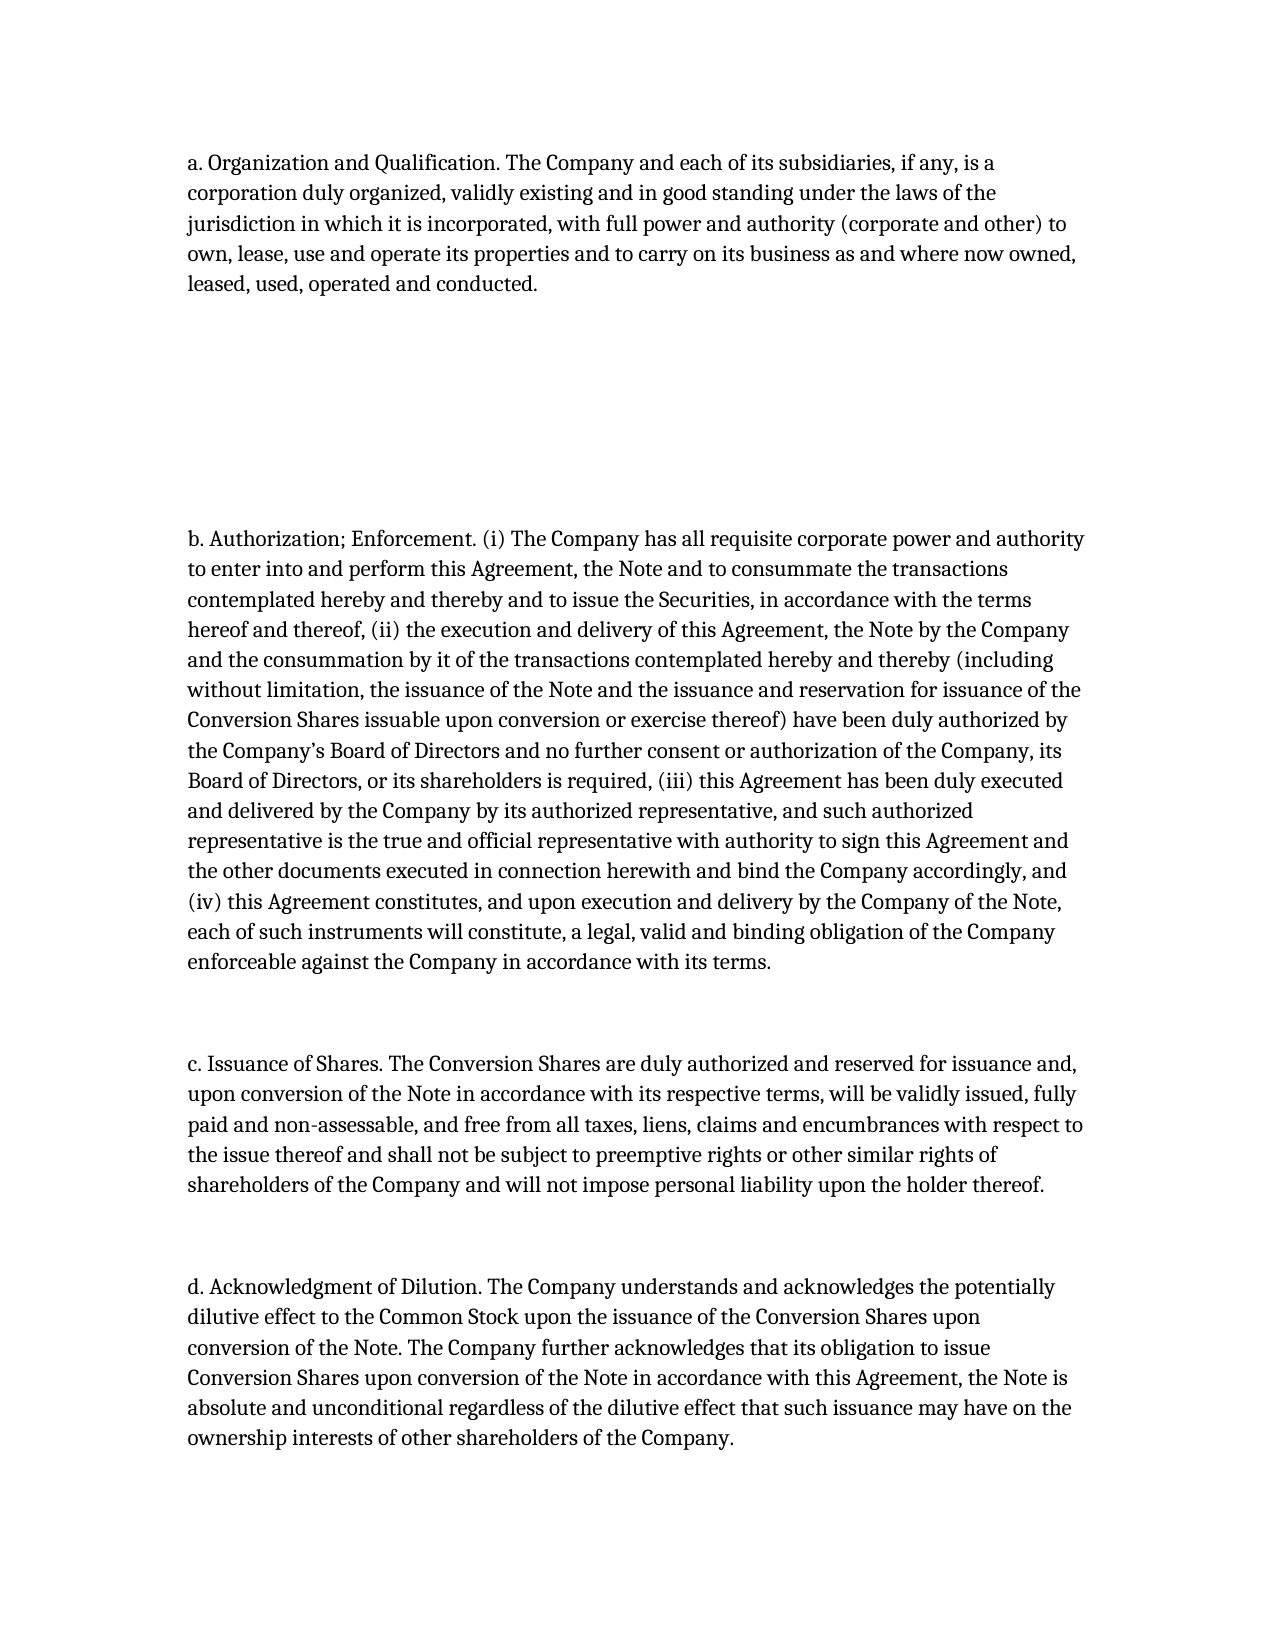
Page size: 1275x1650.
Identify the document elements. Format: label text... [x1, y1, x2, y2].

text b. Authorization; Enforcement. (i) The Company has all requisite corporate power and authority to enter into and perform this Agreement, the Note and to consummate the transactions contemplated hereby and thereby and to issue the Securities, in accordance with the terms hereof and thereof, (ii) the execution and delivery of this Agreement, the Note by the Company and the consummation by it of the transactions contemplated hereby and thereby (including without limitation, the issuance of the Note and the issuance and reservation for issuance of the Conversion Shares issuable upon conversion or exercise thereof) have been duly authorized by the Company’s Board of Directors and no further consent or authorization of the Company, its Board of Directors, or its shareholders is required, (iii) this Agreement has been duly executed and delivered by the Company by its authorized representative, and such authorized representative is the true and official representative with authority to sign this Agreement and the other documents executed in connection herewith and bind the Company accordingly, and (iv) this Agreement constitutes, and upon execution and delivery by the Company of the Note, each of such instruments will constitute, a legal, valid and binding obligation of the Company enforceable against the Company in accordance with its terms. [187, 526, 1087, 975]
text a. Organization and Qualification. The Company and each of its subsidiaries, if any, is a corporation duly organized, validly existing and in good standing under the laws of the jurisdiction in which it is incorporated, with full power and authority (corporate and other) to own, lease, use and operate its properties and to carry on its business as and where now owned, leased, used, operated and conducted. [187, 150, 1087, 297]
text c. Issuance of Shares. The Conversion Shares are duly authorized and reserved for issuance and, upon conversion of the Note in accordance with its respective terms, will be validly issued, fully paid and non-assessable, and free from all taxes, liens, claims and encumbrances with respect to the issue thereof and shall not be subject to preemptive rights or other similar rights of shareholders of the Company and will not impose personal liability upon the holder thereof. [187, 1051, 1087, 1198]
text d. Acknowledgment of Dilution. The Company understands and acknowledges the potentially dilutive effect to the Common Stock upon the issuance of the Conversion Shares upon conversion of the Note. The Company further acknowledges that its obligation to issue Conversion Shares upon conversion of the Note in accordance with this Agreement, the Note is absolute and unconditional regardless of the dilutive effect that such issuance may have on the ownership interests of other shareholders of the Company. [187, 1274, 1087, 1451]
